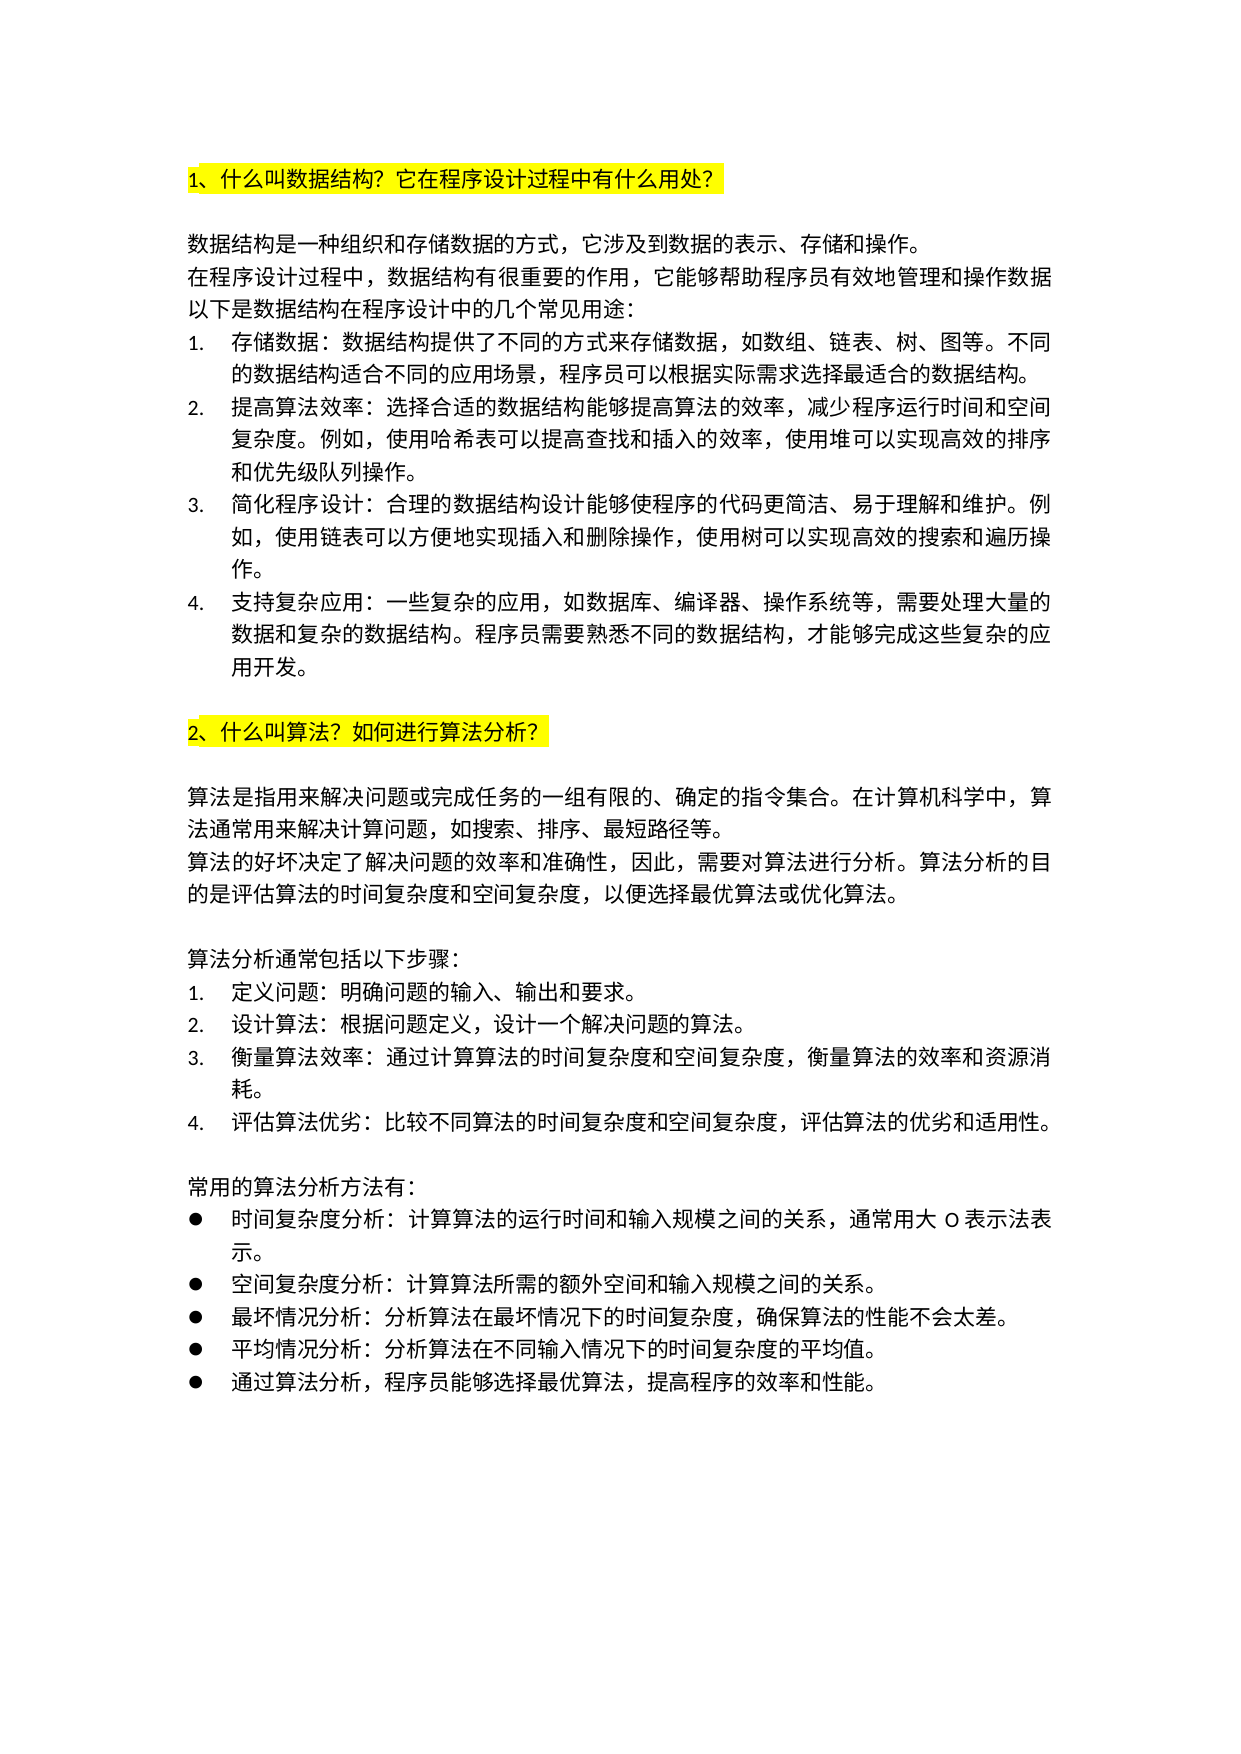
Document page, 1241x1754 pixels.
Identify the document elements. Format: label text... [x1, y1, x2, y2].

text 数据结构是一种组织和存储数据的方式，它涉及到数据的表示、存储和操作。 [187, 227, 1053, 259]
list 定义问题：明确问题的输入、输出和要求。 [187, 974, 1053, 1007]
text 1、什么叫数据结构？它在程序设计过程中有什么用处？ [187, 162, 1053, 194]
text 算法分析通常包括以下步骤： [187, 942, 1053, 974]
list 时间复杂度分析：计算算法的运行时间和输入规模之间的关系，通常用大 O 表示法表示。 [187, 1202, 1053, 1267]
text 算法的好坏决定了解决问题的效率和准确性，因此，需要对算法进行分析。算法分析的目的是评估算法的时间复杂度和空间复杂度，以便选择最优算法或优化算法。 [187, 844, 1053, 909]
list 设计算法：根据问题定义，设计一个解决问题的算法。 [187, 1007, 1053, 1039]
list 衡量算法效率：通过计算算法的时间复杂度和空间复杂度，衡量算法的效率和资源消耗。 [187, 1039, 1053, 1104]
list 提高算法效率：选择合适的数据结构能够提高算法的效率，减少程序运行时间和空间复杂度。例如，使用哈希表可以提高查找和插入的效率，使用堆可以实现高效的排序和优先级队列操作。 [187, 389, 1053, 487]
list 空间复杂度分析：计算算法所需的额外空间和输入规模之间的关系。 [187, 1267, 1053, 1299]
text 常用的算法分析方法有： [187, 1169, 1053, 1202]
text 在程序设计过程中，数据结构有很重要的作用，它能够帮助程序员有效地管理和操作数据。以下是数据结构在程序设计中的几个常见用途： [187, 259, 1053, 324]
list 存储数据：数据结构提供了不同的方式来存储数据，如数组、链表、树、图等。不同的数据结构适合不同的应用场景，程序员可以根据实际需求选择最适合的数据结构。 [187, 324, 1053, 389]
list 简化程序设计：合理的数据结构设计能够使程序的代码更简洁、易于理解和维护。例如，使用链表可以方便地实现插入和删除操作，使用树可以实现高效的搜索和遍历操作。 [187, 487, 1053, 584]
text 算法是指用来解决问题或完成任务的一组有限的、确定的指令集合。在计算机科学中，算法通常用来解决计算问题，如搜索、排序、最短路径等。 [187, 779, 1053, 844]
list 评估算法优劣：比较不同算法的时间复杂度和空间复杂度，评估算法的优劣和适用性。 [187, 1104, 1053, 1137]
list 最坏情况分析：分析算法在最坏情况下的时间复杂度，确保算法的性能不会太差。 [187, 1299, 1053, 1332]
text 2、什么叫算法？如何进行算法分析？ [187, 714, 1053, 747]
list 支持复杂应用：一些复杂的应用，如数据库、编译器、操作系统等，需要处理大量的数据和复杂的数据结构。程序员需要熟悉不同的数据结构，才能够完成这些复杂的应用开发。 [187, 584, 1053, 682]
list 平均情况分析：分析算法在不同输入情况下的时间复杂度的平均值。 [187, 1332, 1053, 1364]
list 通过算法分析，程序员能够选择最优算法，提高程序的效率和性能。 [187, 1364, 1053, 1397]
